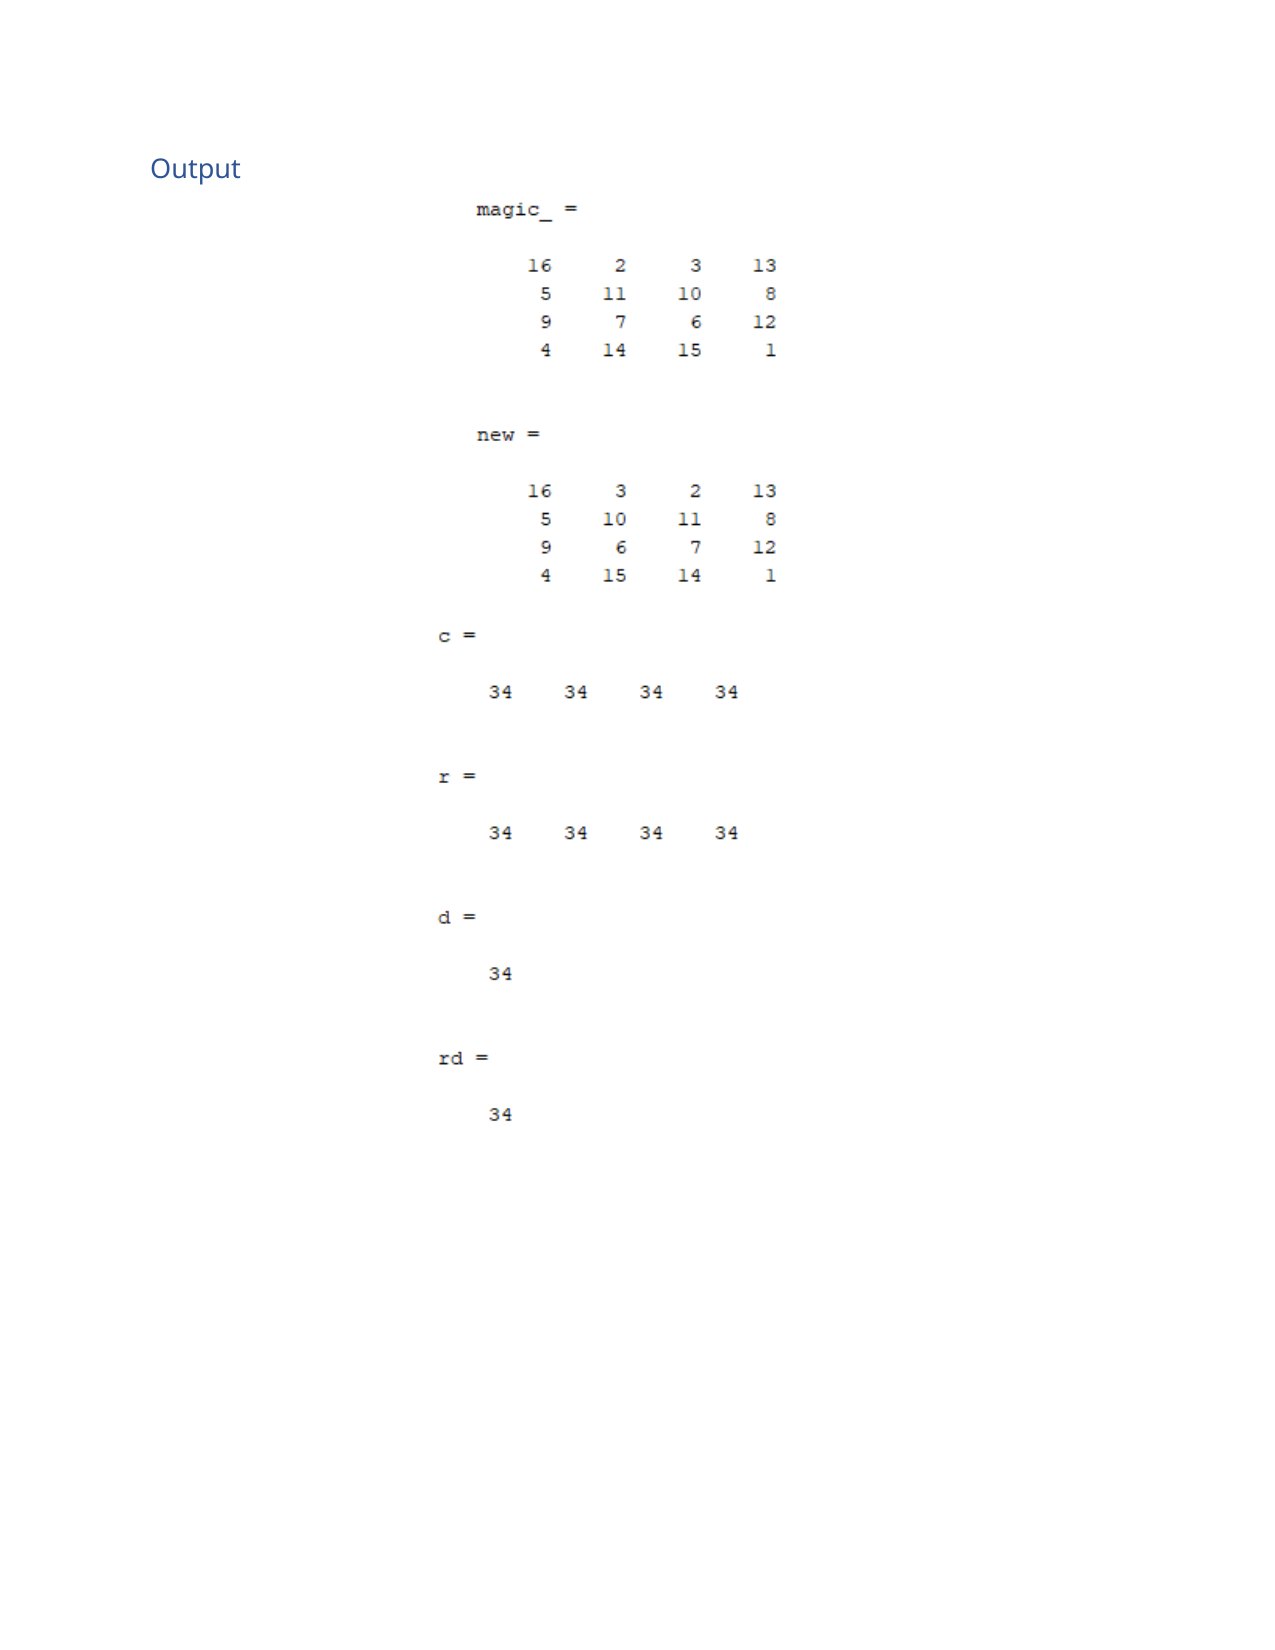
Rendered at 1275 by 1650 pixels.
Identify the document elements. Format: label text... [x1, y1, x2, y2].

picture [471, 189, 804, 596]
subtitle Output [150, 150, 1125, 187]
picture [436, 615, 839, 1132]
